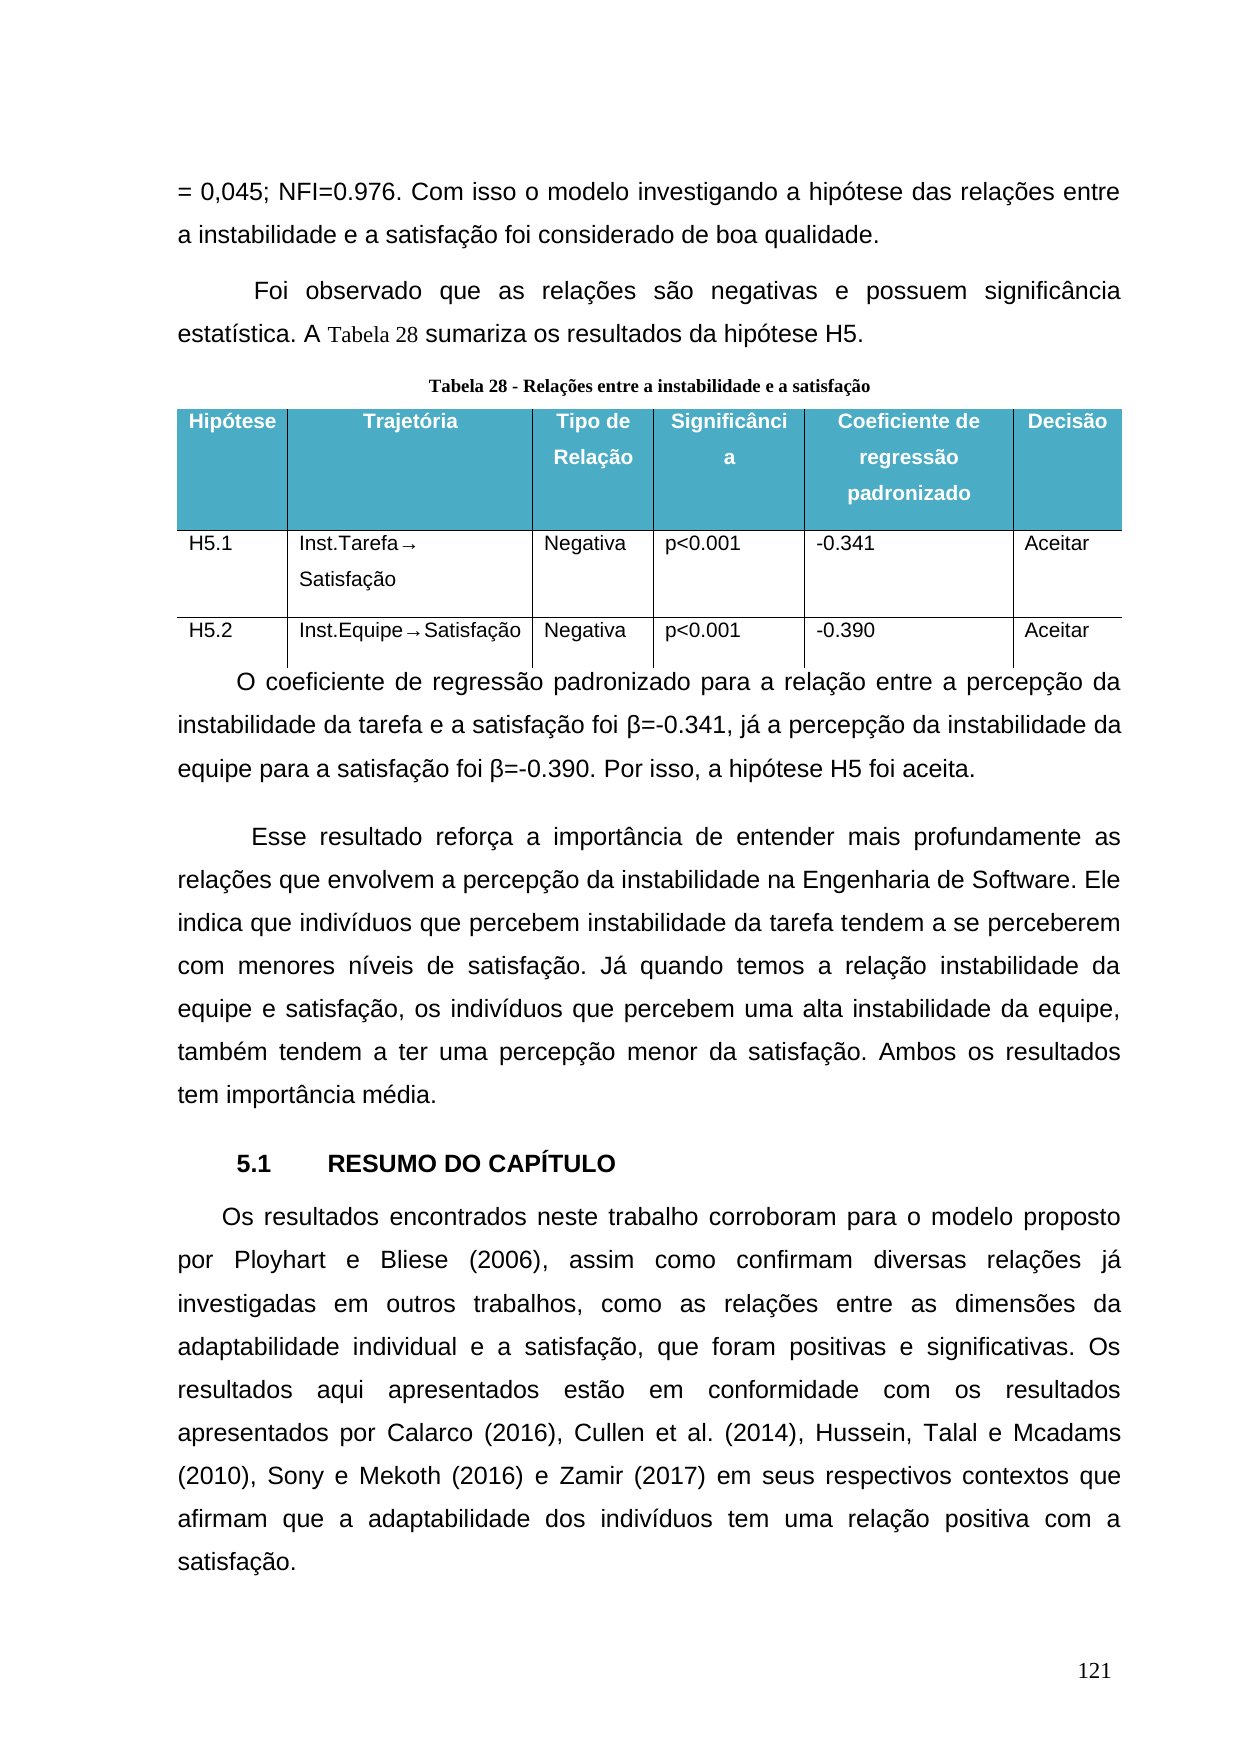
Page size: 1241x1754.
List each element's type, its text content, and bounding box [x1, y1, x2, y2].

text Os resultados encontrados neste trabalho corroboram para o modelo proposto por Ployhart e Bliese (2006), assim como confirmam diversas relações já investigadas em outros trabalhos, como as relações entre as dimensões da adaptabilidade individual e a satisfação, que foram positivas e significativas. Os resultados aqui apresentados estão em conformidade com os resultados apresentados por Calarco (2016), Cullen et al. (2014), Hussein, Talal e Mcadams (2010), Sony e Mekoth (2016) e Zamir (2017) em seus respectivos contextos que afirmam que a adaptabilidade dos indivíduos tem uma relação positiva com a satisfação. [177, 1202, 1122, 1576]
table_cell p<0.001 [654, 531, 804, 617]
table_cell p<0.001 [654, 618, 804, 667]
table_cell Negativa [533, 531, 653, 617]
table_cell H5.2 [177, 618, 287, 667]
table_cell Negativa [533, 618, 653, 667]
table_cell Aceitar [1014, 618, 1122, 667]
table_cell Aceitar [1014, 531, 1122, 617]
title RESUMO DO CAPÍTULO [236, 1149, 1122, 1177]
text O coeficiente de regressão padronizado para a relação entre a percepção da instabilidade da tarefa e a satisfação foi β=-0.341, já a percepção da instabilidade da equipe para a satisfação foi β=-0.390. Por isso, a hipótese H5 foi aceita. [177, 667, 1122, 782]
table_header Tipo de Relação [533, 409, 653, 530]
table_cell Inst.Tarefa→ Satisfação [288, 531, 532, 617]
text Esse resultado reforça a importância de entender mais profundamente as relações que envolvem a percepção da instabilidade na Engenharia de Software. Ele indica que indivíduos que percebem instabilidade da tarefa tendem a se perceberem com menores níveis de satisfação. Já quando temos a relação instabilidade da equipe e satisfação, os indivíduos que percebem uma alta instabilidade da equipe, também tendem a ter uma percepção menor da satisfação. Ambos os resultados tem importância média. [177, 822, 1122, 1109]
table_cell H5.1 [177, 531, 287, 617]
text Foi observado que as relações são negativas e possuem significância estatística. A Tabela 26 sumariza os resultados da hipótese H5. [177, 276, 1122, 348]
table_header Decisão [1014, 409, 1122, 530]
table_cell -0.390 [805, 618, 1013, 667]
table_header Trajetória [288, 409, 532, 530]
table_header Significância [654, 409, 804, 530]
table_cell Inst.Equipe→Satisfação [288, 618, 532, 667]
table_header Coeficiente de regressão padronizado [805, 409, 1013, 530]
table_header Hipótese [177, 409, 287, 530]
table_cell -0.341 [805, 531, 1013, 617]
text Tabela 28 - Relações entre a instabilidade e a satisfação [177, 375, 1122, 396]
